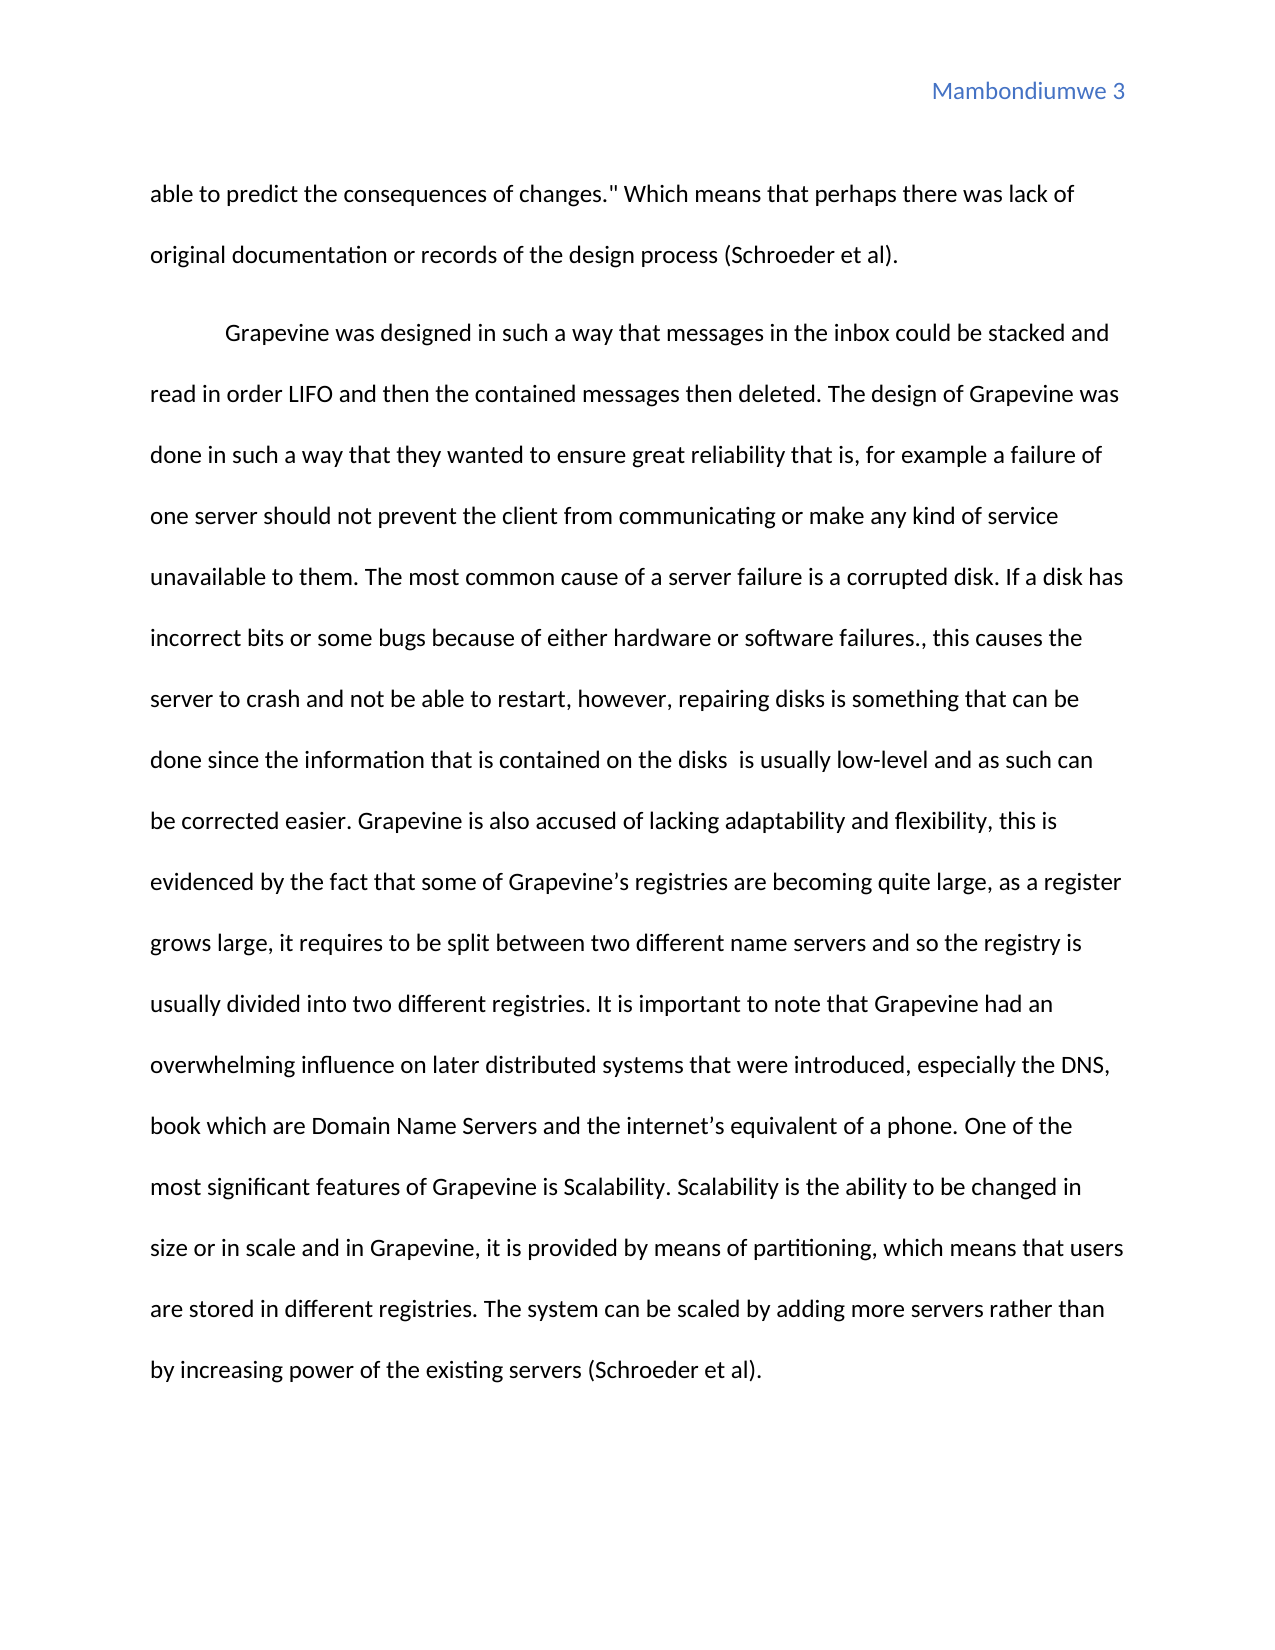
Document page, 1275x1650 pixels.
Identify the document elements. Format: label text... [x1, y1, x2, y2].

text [150, 178, 1125, 269]
text Grapevine was designed in such a way that messages in the inbox could be stacked and read in order LIFO and then the contained messages then deleted. The design of Grapevine was done in such a way that they wanted to ensure great reliability that is, for example a failure of one server should not prevent the client from communicating or make any kind of service unavailable to them. The most common cause of a server failure is a corrupted disk. If a disk has incorrect bits or some bugs because of either hardware or software failures., this causes the server to crash and not be able to restart, however, repairing disks is something that can be done since the information that is contained on the disks is usually low-level and as such can be corrected easier. Grapevine is also accused of lacking adaptability and flexibility, this is evidenced by the fact that some of Grapevine’s registries are becoming quite large, as a register grows large, it requires to be split between two different name servers and so the registry is usually divided into two different registries. It is important to note that Grapevine had an overwhelming influence on later distributed systems that were introduced, especially the DNS, book which are Domain Name Servers and the internet’s equivalent of a phone. One of the most significant features of Grapevine is Scalability. Scalability is the ability to be changed in size or in scale and in Grapevine, it is provided by means of partitioning, which means that users are stored in different registries. The system can be scaled by adding more servers rather than by increasing power of the existing servers (Schroeder et al). [150, 317, 1125, 1385]
